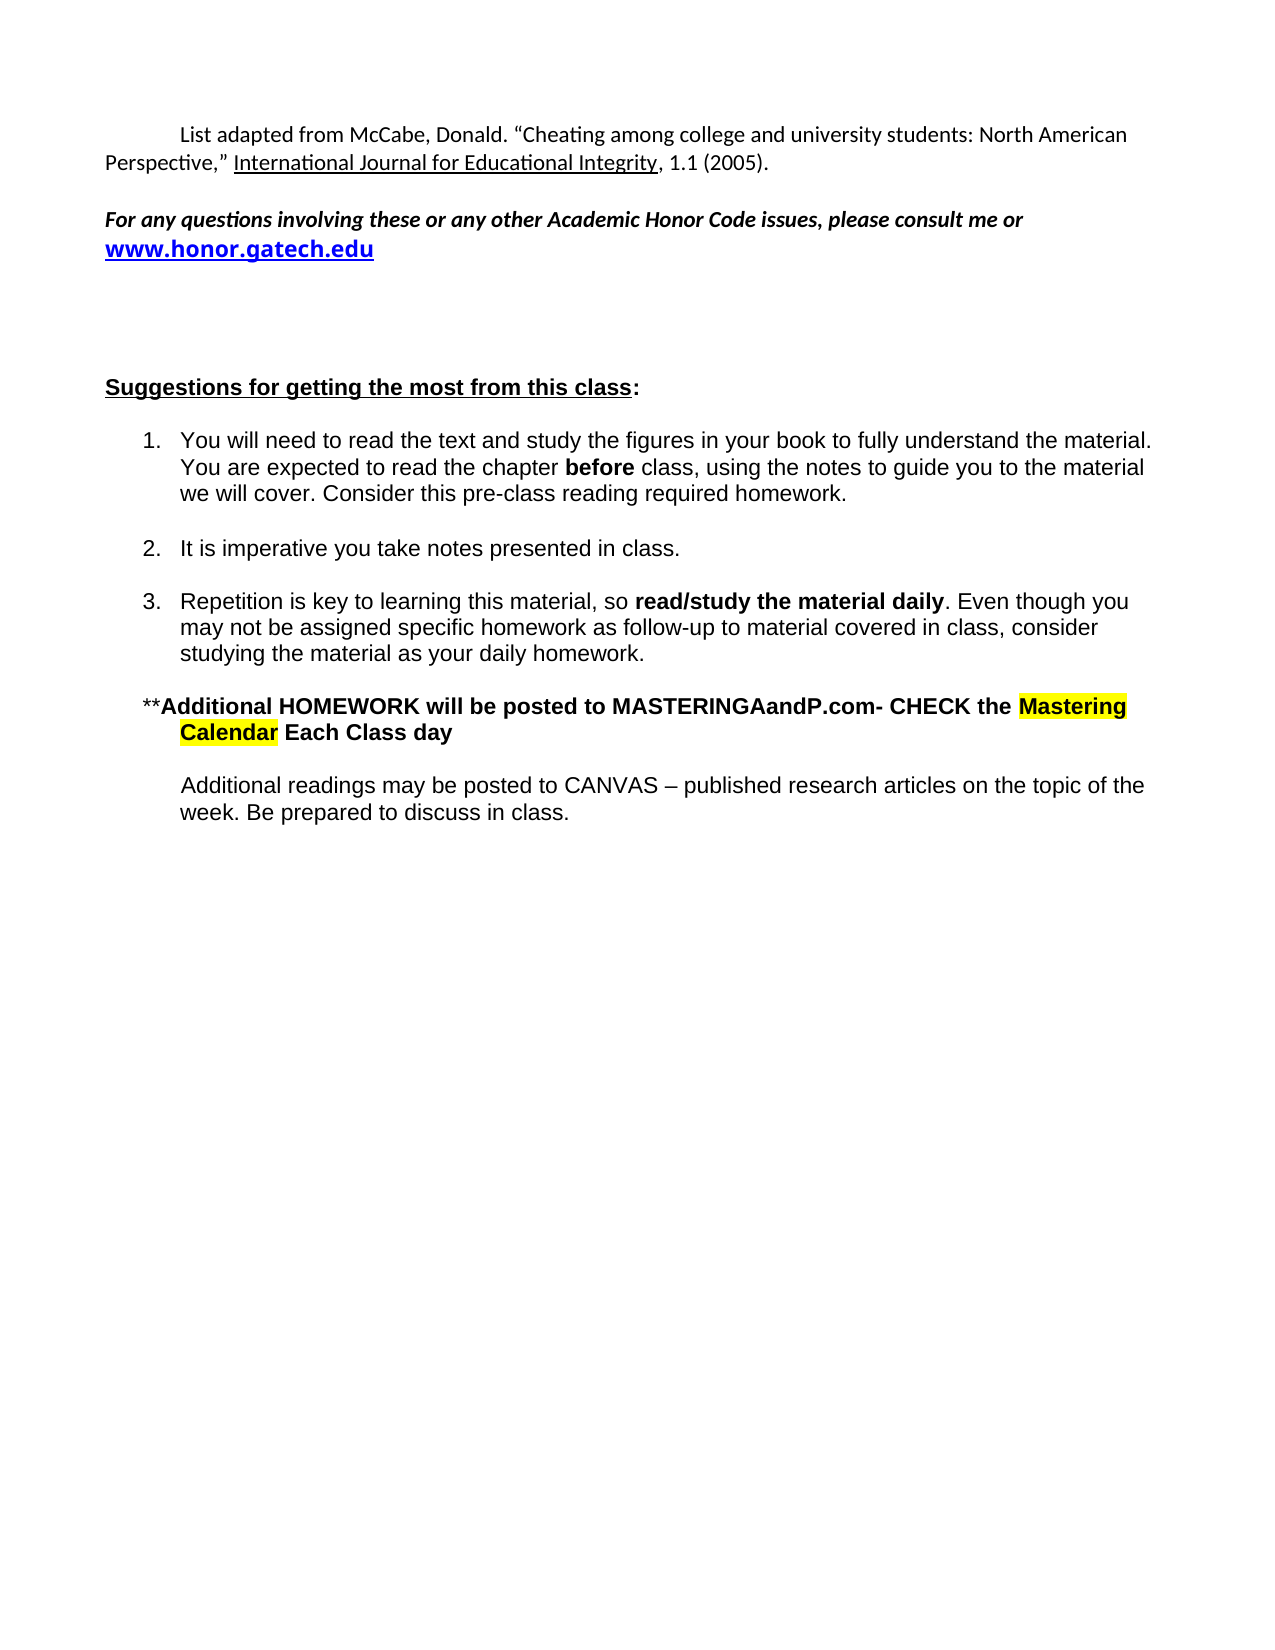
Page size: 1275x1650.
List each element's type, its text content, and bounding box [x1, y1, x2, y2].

list It is imperative you take notes presented in class. [142, 535, 1170, 561]
text **Additional HOMEWORK will be posted to MASTERINGAandP.com- CHECK the Mastering Calendar Each Class day [142, 693, 1170, 746]
text For any questions involving these or any other Academic Honor Code issues, please consult me or www.honor.gatech.edu [105, 205, 1170, 264]
text Additional readings may be posted to CANVAS – published research articles on the topic of the week. Be prepared to discuss in class. [142, 772, 1170, 825]
list You will need to read the text and study the figures in your book to fully understand the material. You are expected to read the chapter before class, using the notes to guide you to the material we will cover. Consider this pre-class reading required homework. [142, 427, 1170, 506]
list Repetition is key to learning this material, so read/study the material daily. Even though you may not be assigned specific homework as follow-up to material covered in class, consider studying the material as your daily homework. [142, 588, 1170, 667]
text List adapted from McCabe, Donald. “Cheating among college and university students: North American Perspective,” International Journal for Educational Integrity, 1.1 (2005). [105, 120, 1170, 176]
text Suggestions for getting the most from this class: [105, 374, 1170, 401]
